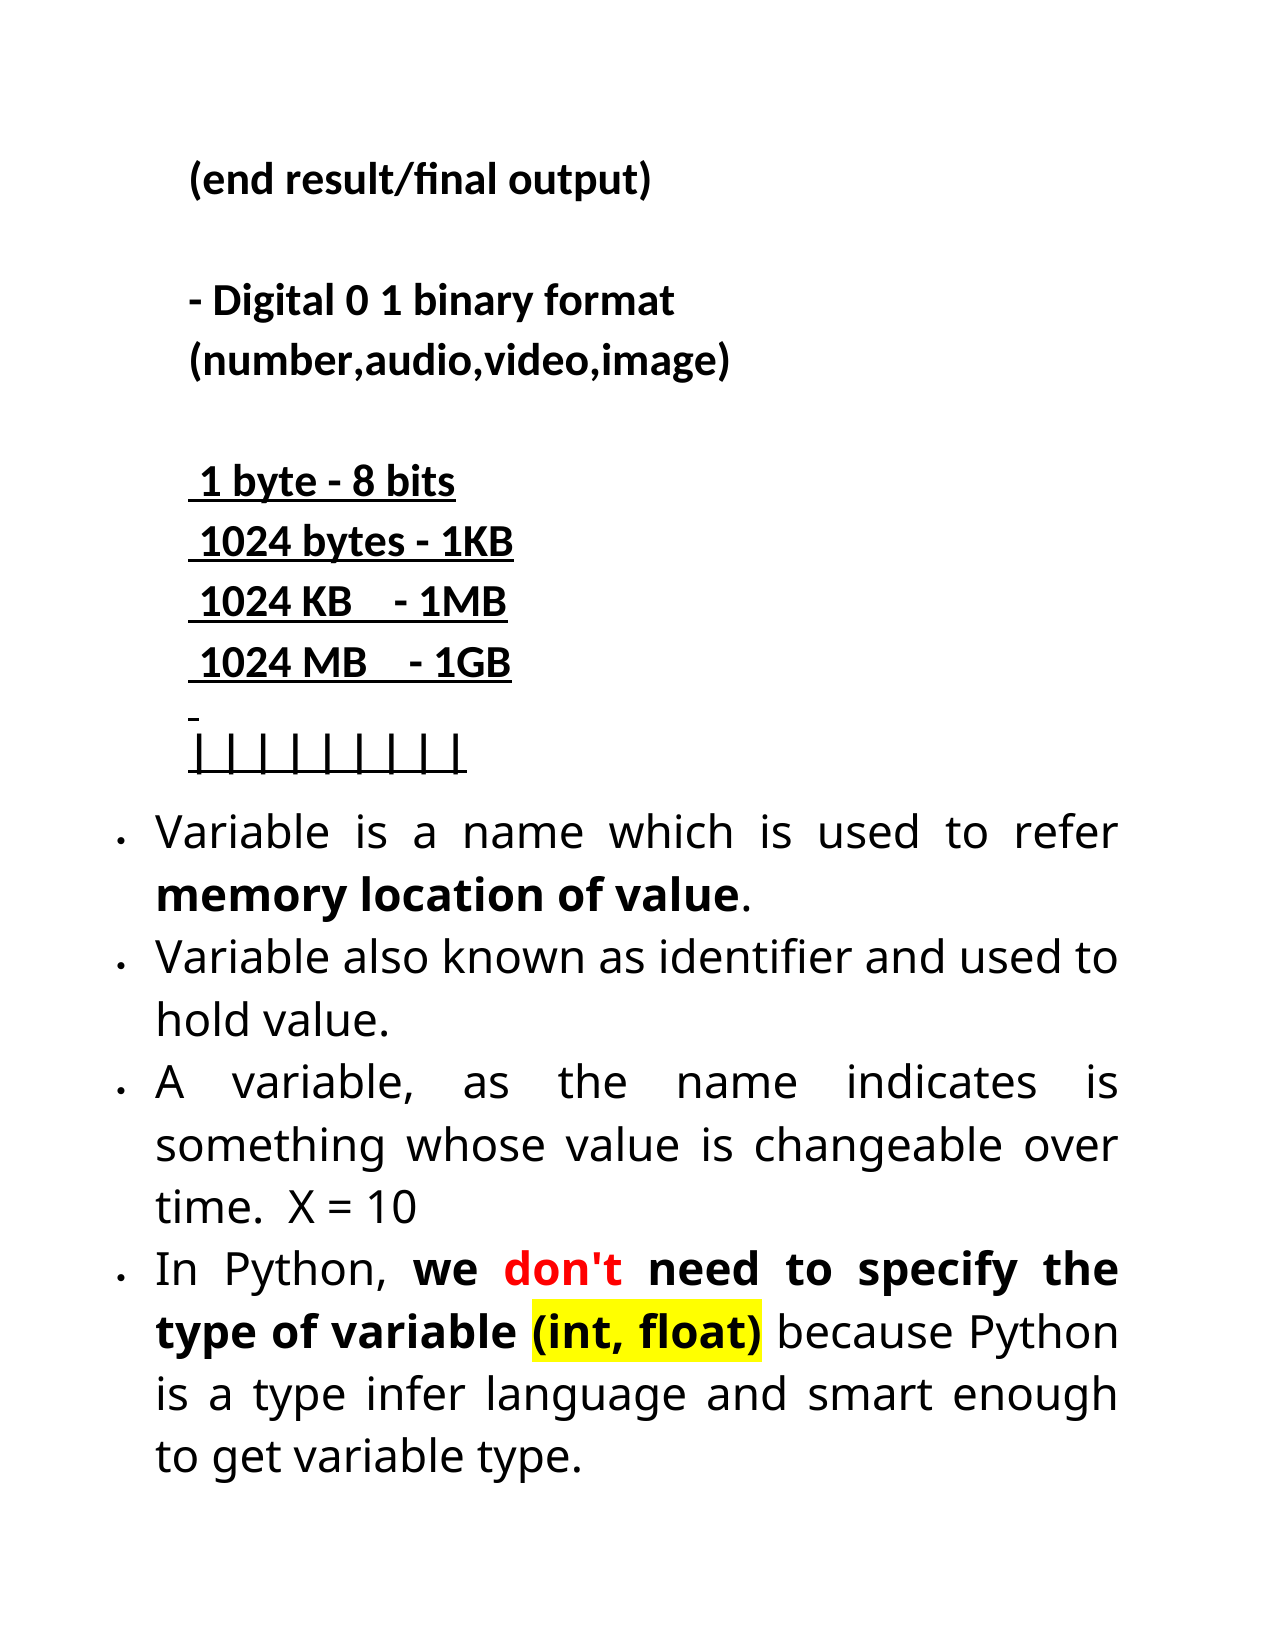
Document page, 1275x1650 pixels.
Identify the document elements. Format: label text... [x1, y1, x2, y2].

list Variable also known as identifier and used to hold value. [117, 925, 1120, 1049]
list (end result/final output) [188, 150, 1125, 206]
list | | | | | | | | | [188, 723, 1125, 779]
list - Digital 0 1 binary format (number,audio,video,image) [188, 271, 1125, 387]
list In Python, we don't need to specify the type of variable (int, float) because Python is a type infer language and smart enough to get variable type. [117, 1237, 1120, 1486]
list 1024 MB - 1GB [188, 632, 1125, 688]
list A variable, as the name indicates is something whose value is changeable over time. X = 10 [117, 1049, 1120, 1237]
list 1024 bytes - 1KB [188, 512, 1125, 568]
list Variable is a name which is used to refer memory location of value. [117, 800, 1120, 925]
list 1 byte - 8 bits [188, 452, 1125, 507]
list 1024 KB - 1MB [188, 572, 1125, 628]
